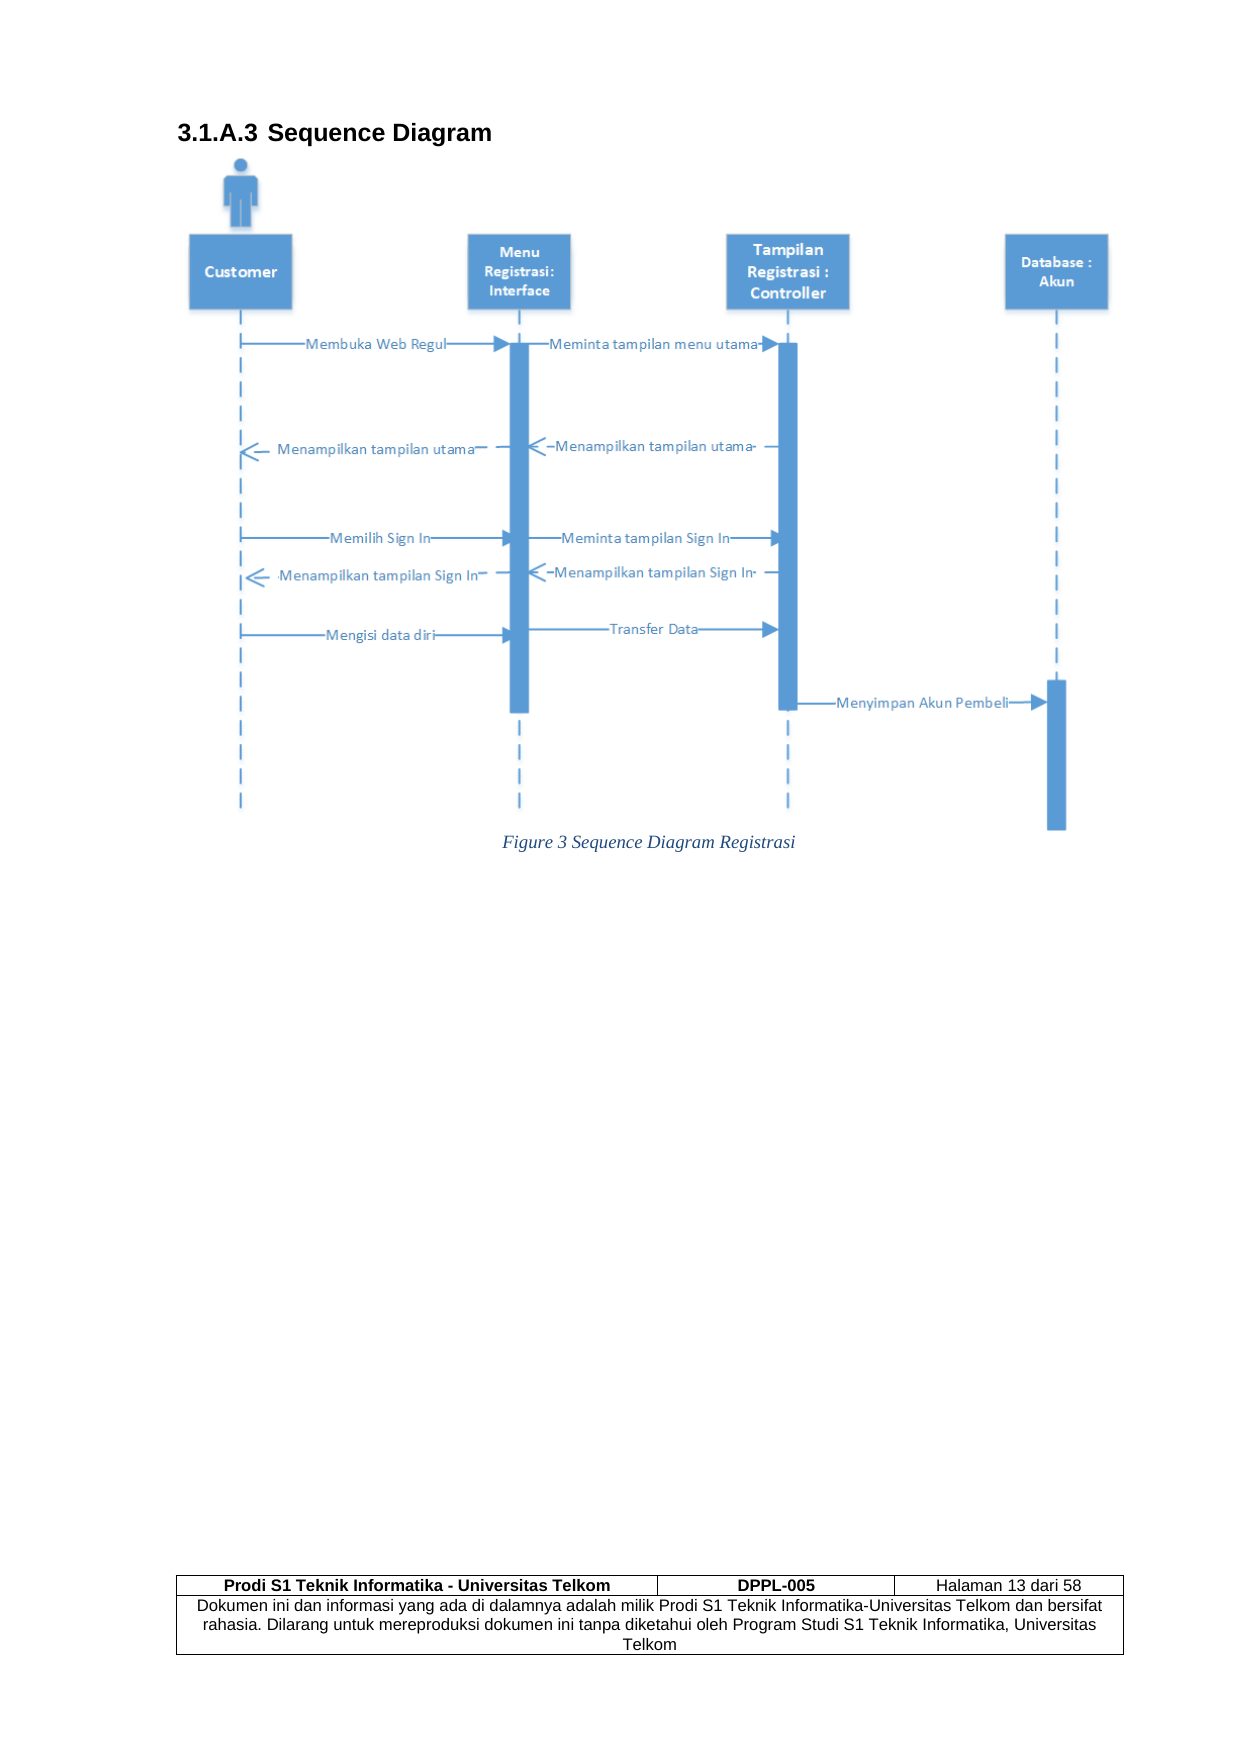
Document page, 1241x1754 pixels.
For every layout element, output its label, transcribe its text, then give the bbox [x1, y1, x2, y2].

subtitle Sequence Diagram [177, 118, 1122, 147]
text Figure 3 Sequence Diagram Registrasi [177, 831, 1122, 852]
picture [177, 153, 1123, 831]
